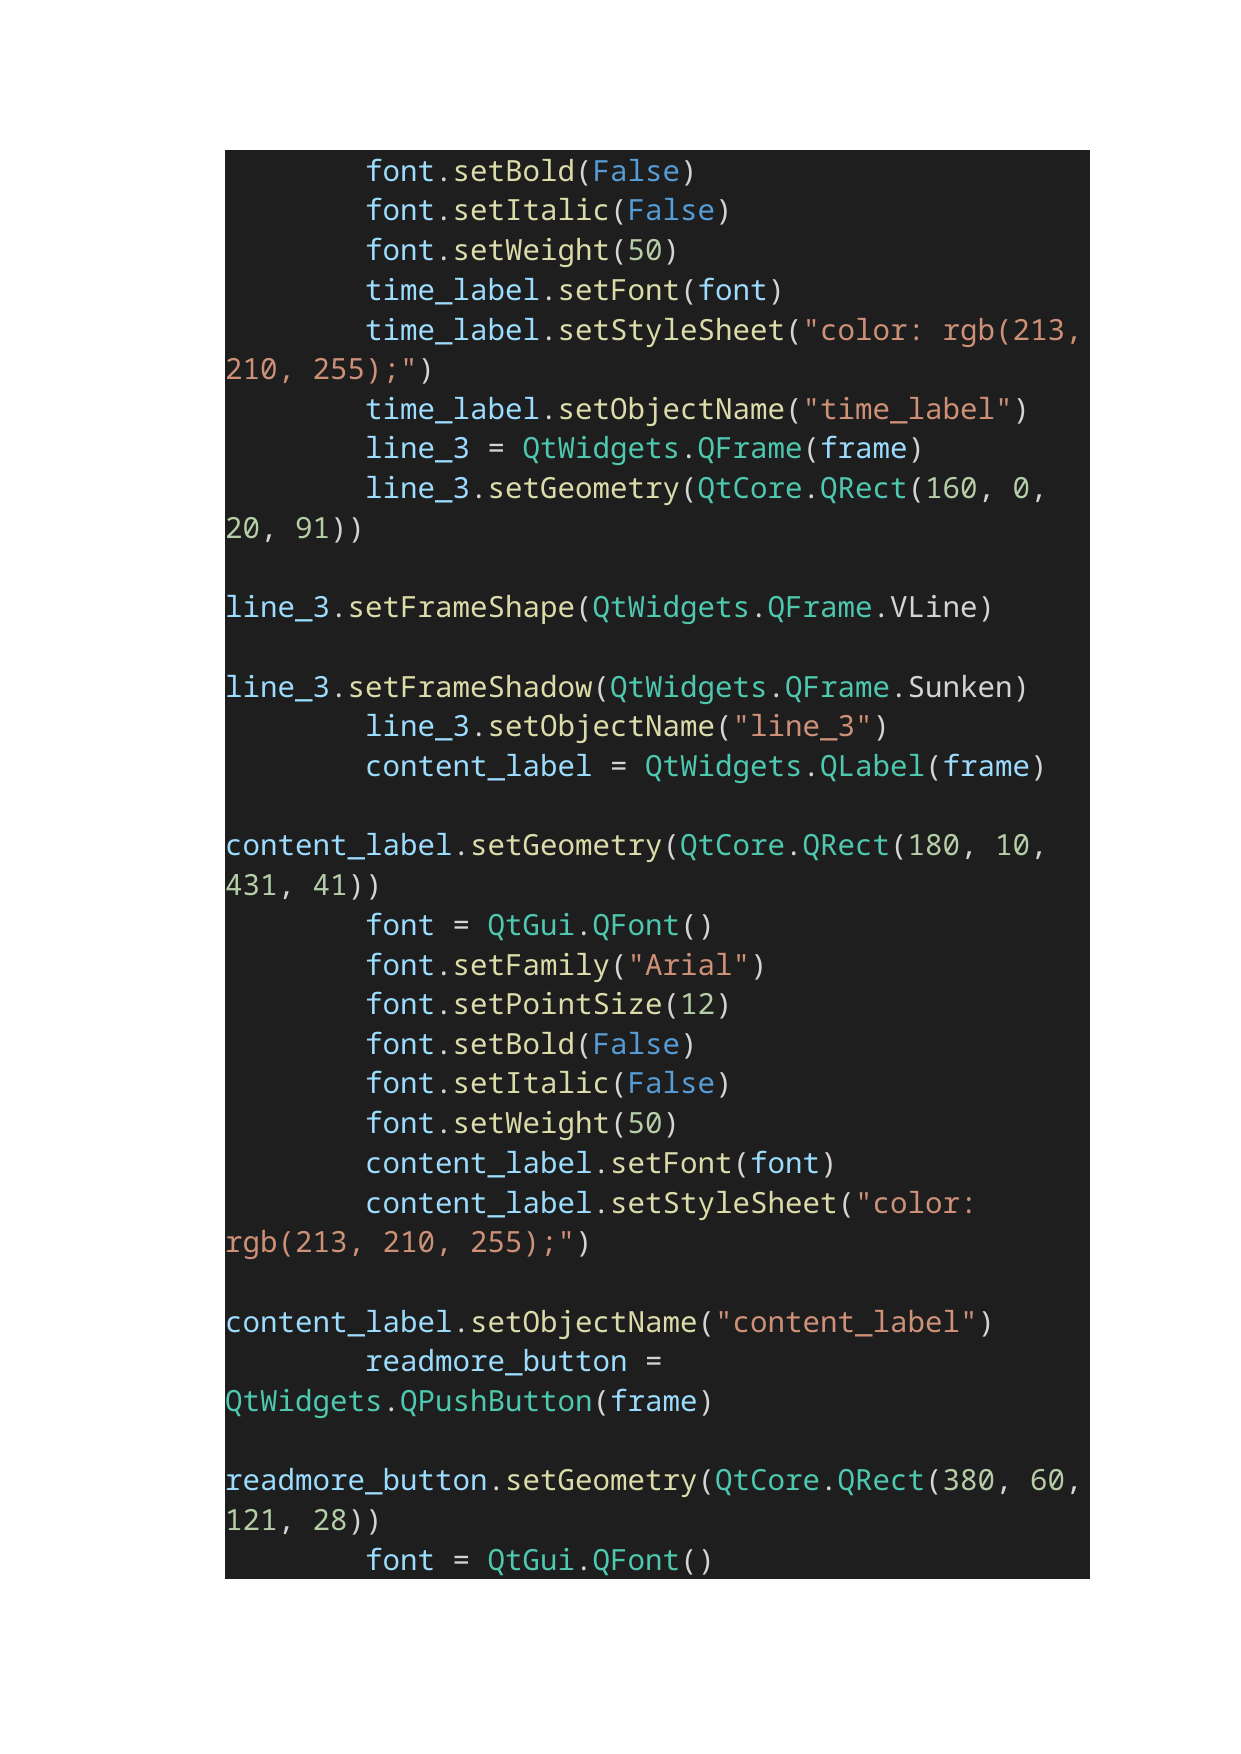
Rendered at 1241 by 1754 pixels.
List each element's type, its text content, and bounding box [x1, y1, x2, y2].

text font.setFamily("Arial") [225, 944, 1090, 983]
text line_3 = QtWidgets.QFrame(frame) [225, 428, 1090, 467]
text font = QtGui.QFont() [225, 904, 1090, 944]
text font.setBold(False) [225, 1023, 1090, 1063]
text content_label.setFont(font) [225, 1142, 1090, 1182]
text time_label.setStyleSheet("color: rgb(213, 210, 255);") [225, 309, 1090, 388]
text font.setPointSize(12) [225, 983, 1090, 1023]
text content_label.setObjectName("content_label") [225, 1261, 1090, 1341]
text content_label.setStyleSheet("color: rgb(213, 210, 255);") [225, 1182, 1090, 1261]
text line_3.setFrameShadow(QtWidgets.QFrame.Sunken) [225, 626, 1090, 706]
text line_3.setGeometry(QtCore.QRect(160, 0, 20, 91)) [225, 467, 1090, 547]
text time_label.setObjectName("time_label") [225, 388, 1090, 428]
text font.setBold(False) [225, 150, 1090, 190]
text content_label = QtWidgets.QLabel(frame) [225, 745, 1090, 785]
text time_label.setFont(font) [225, 269, 1090, 309]
text font = QtGui.QFont() [225, 1539, 1090, 1579]
text line_3.setObjectName("line_3") [225, 706, 1090, 745]
text readmore_button.setGeometry(QtCore.QRect(380, 60, 121, 28)) [225, 1420, 1090, 1539]
text font.setItalic(False) [225, 1063, 1090, 1102]
text font.setItalic(False) [225, 190, 1090, 229]
text font.setWeight(50) [225, 1102, 1090, 1142]
text line_3.setFrameShape(QtWidgets.QFrame.VLine) [225, 547, 1090, 626]
text readmore_button = QtWidgets.QPushButton(frame) [225, 1341, 1090, 1420]
text content_label.setGeometry(QtCore.QRect(180, 10, 431, 41)) [225, 785, 1090, 904]
text font.setWeight(50) [225, 229, 1090, 269]
